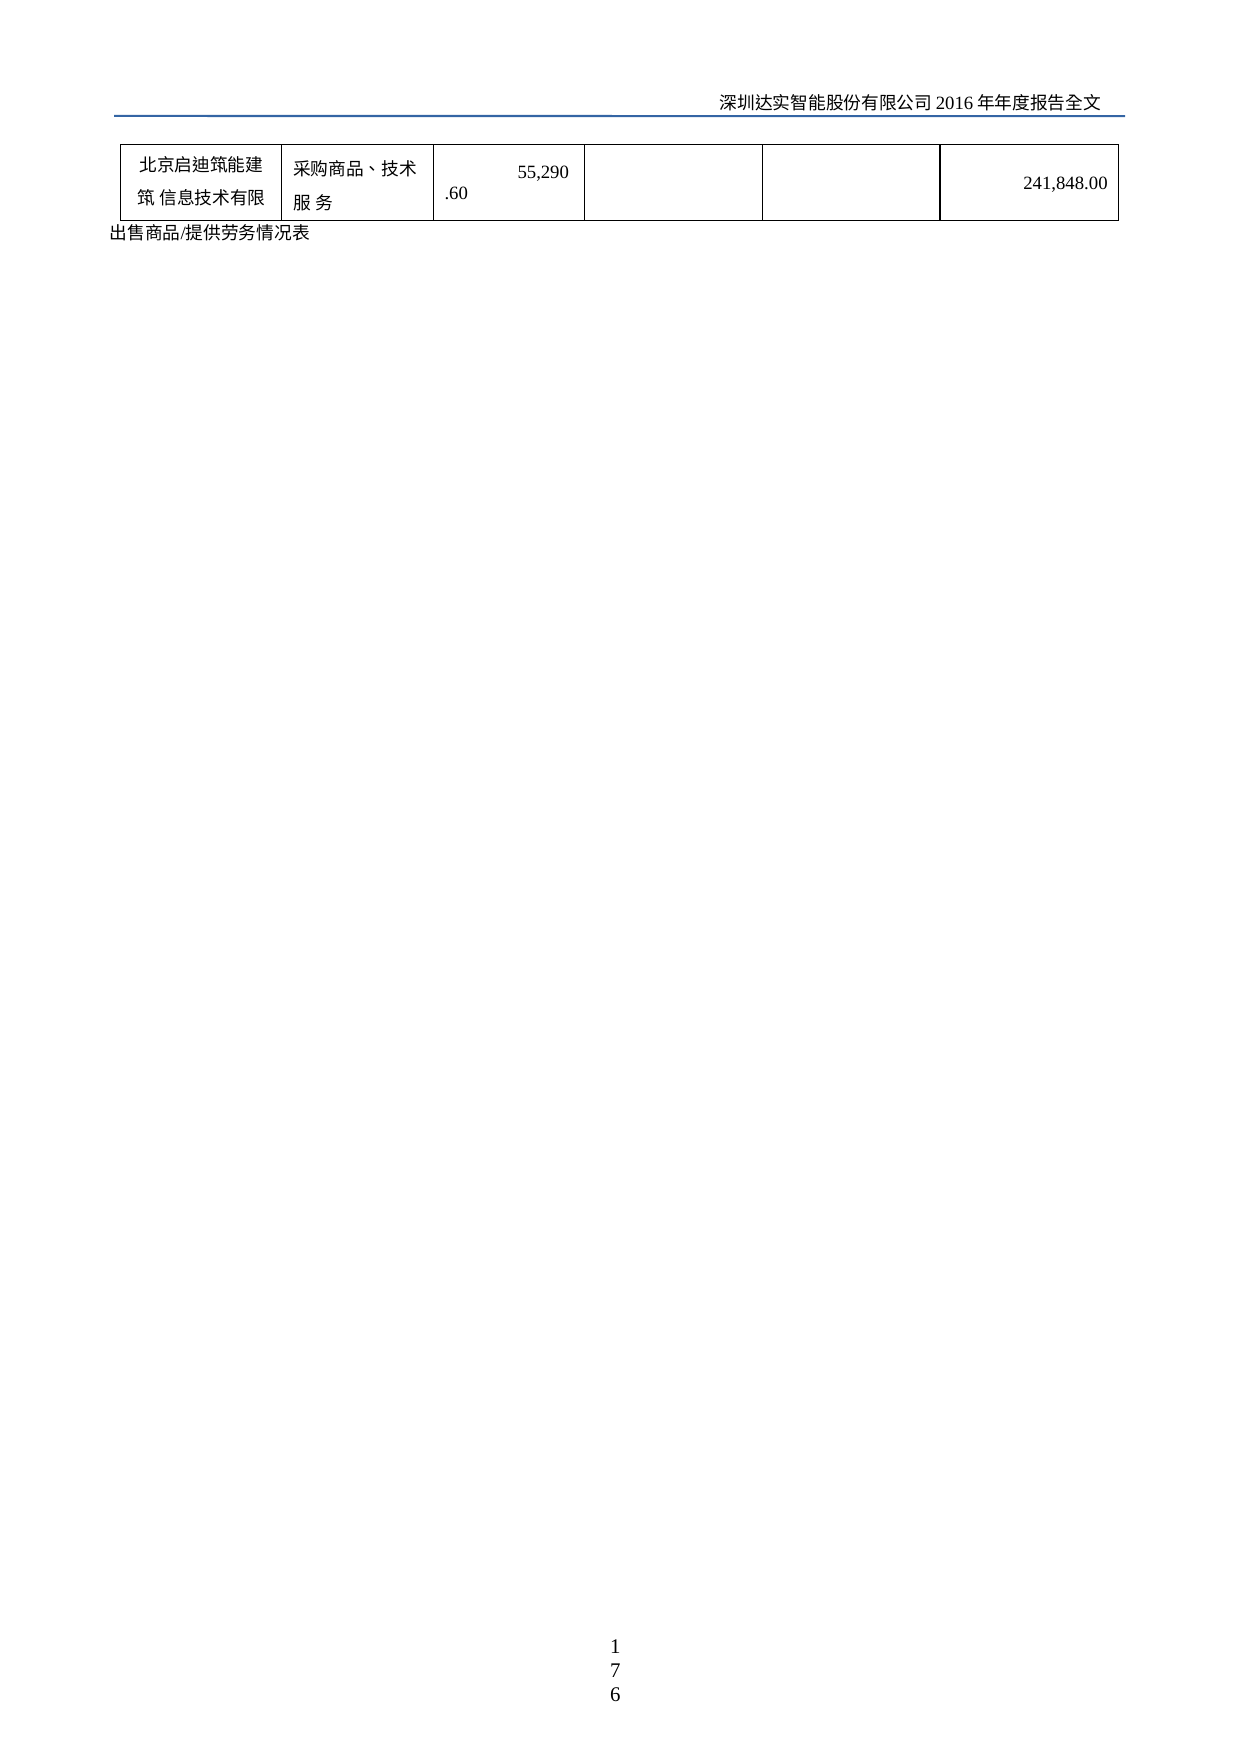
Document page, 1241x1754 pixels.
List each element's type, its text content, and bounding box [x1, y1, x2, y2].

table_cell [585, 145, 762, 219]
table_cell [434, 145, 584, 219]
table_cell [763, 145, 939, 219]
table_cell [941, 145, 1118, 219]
text 出售商品/提供劳务情况表 [109, 221, 1130, 245]
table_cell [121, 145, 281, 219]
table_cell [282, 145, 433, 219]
